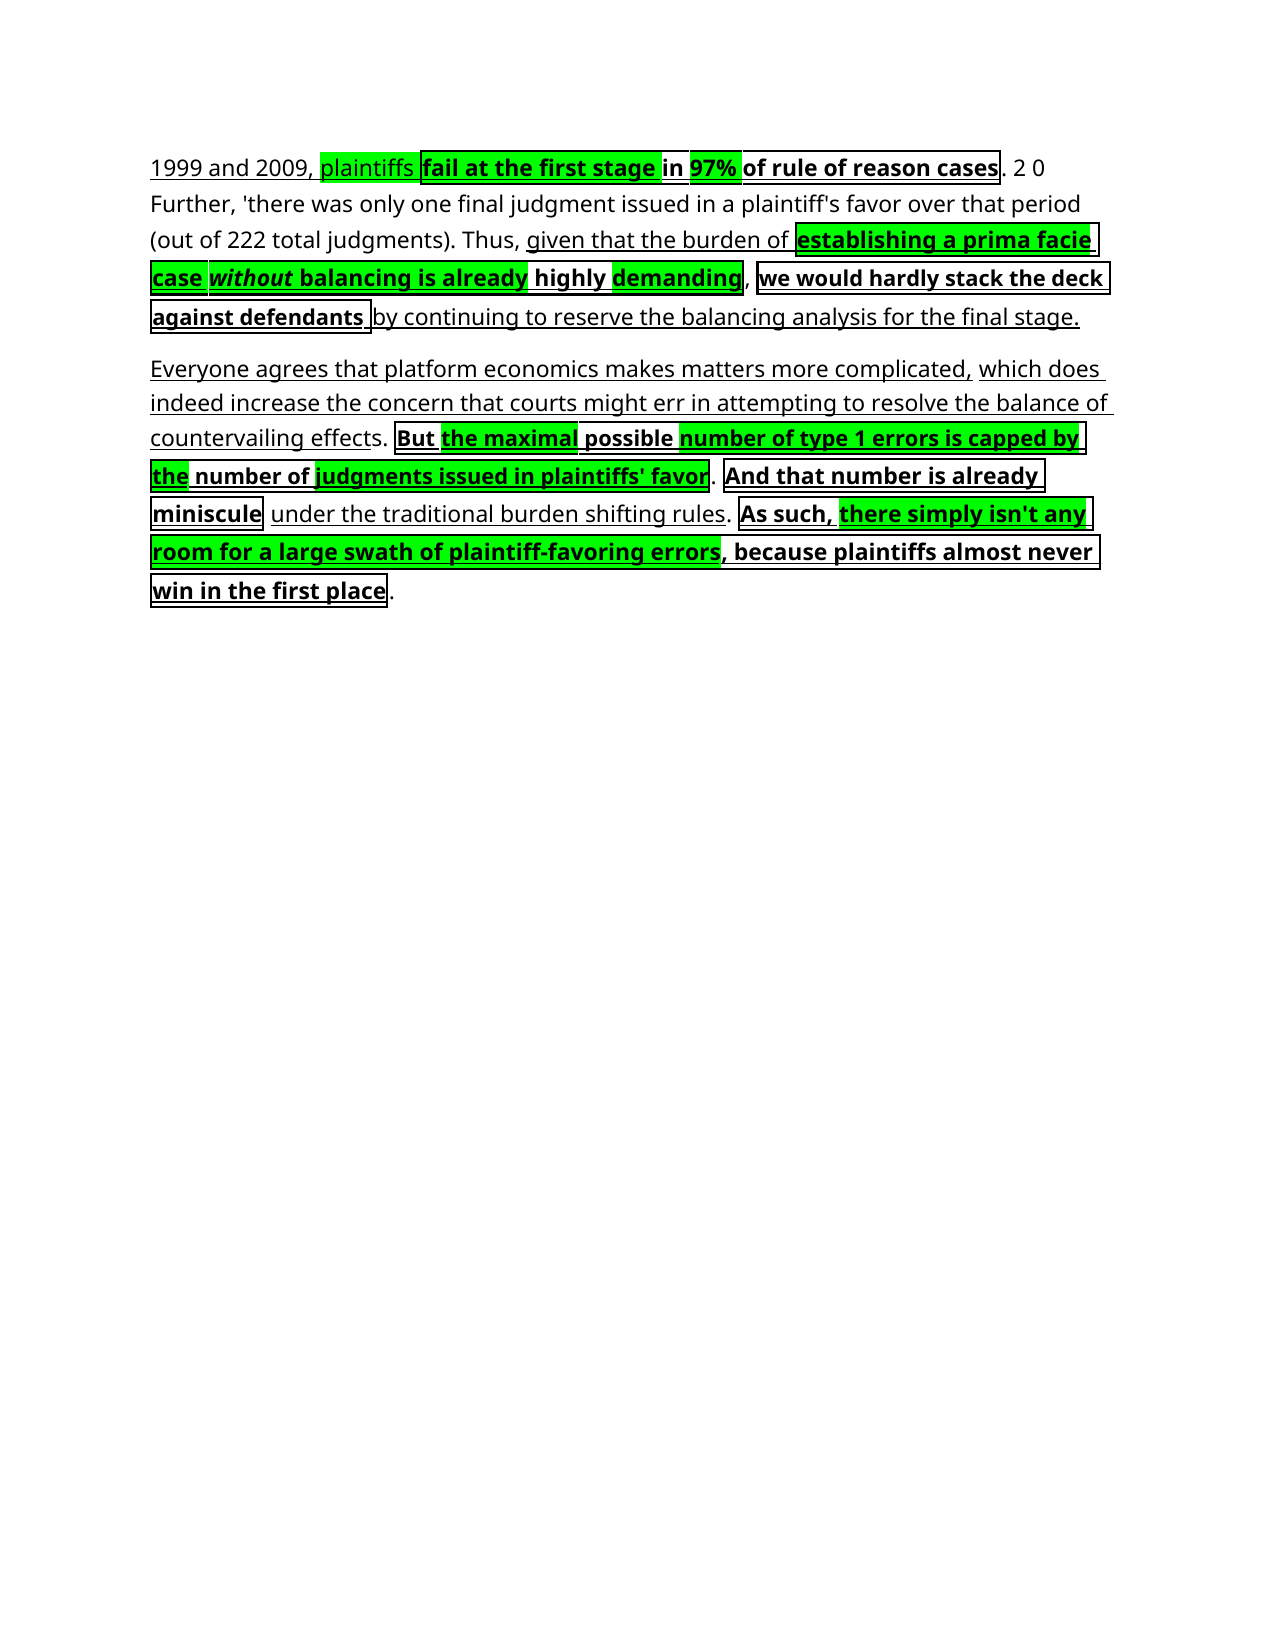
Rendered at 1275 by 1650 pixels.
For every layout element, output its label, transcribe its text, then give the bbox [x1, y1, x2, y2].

text Everyone agrees that platform economics makes matters more complicated, which does indeed increase the concern that courts might err in attempting to resolve the balance of countervailing effects. But the maximal possible number of type 1 errors is capped by the number of judgments issued in plaintiffs' favor. And that number is already miniscule under the traditional burden shifting rules. As such, there simply isn't any room for a large swath of plaintiff-favoring errors, because plaintiffs almost never win in the first place. [150, 353, 1125, 608]
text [150, 150, 1125, 334]
